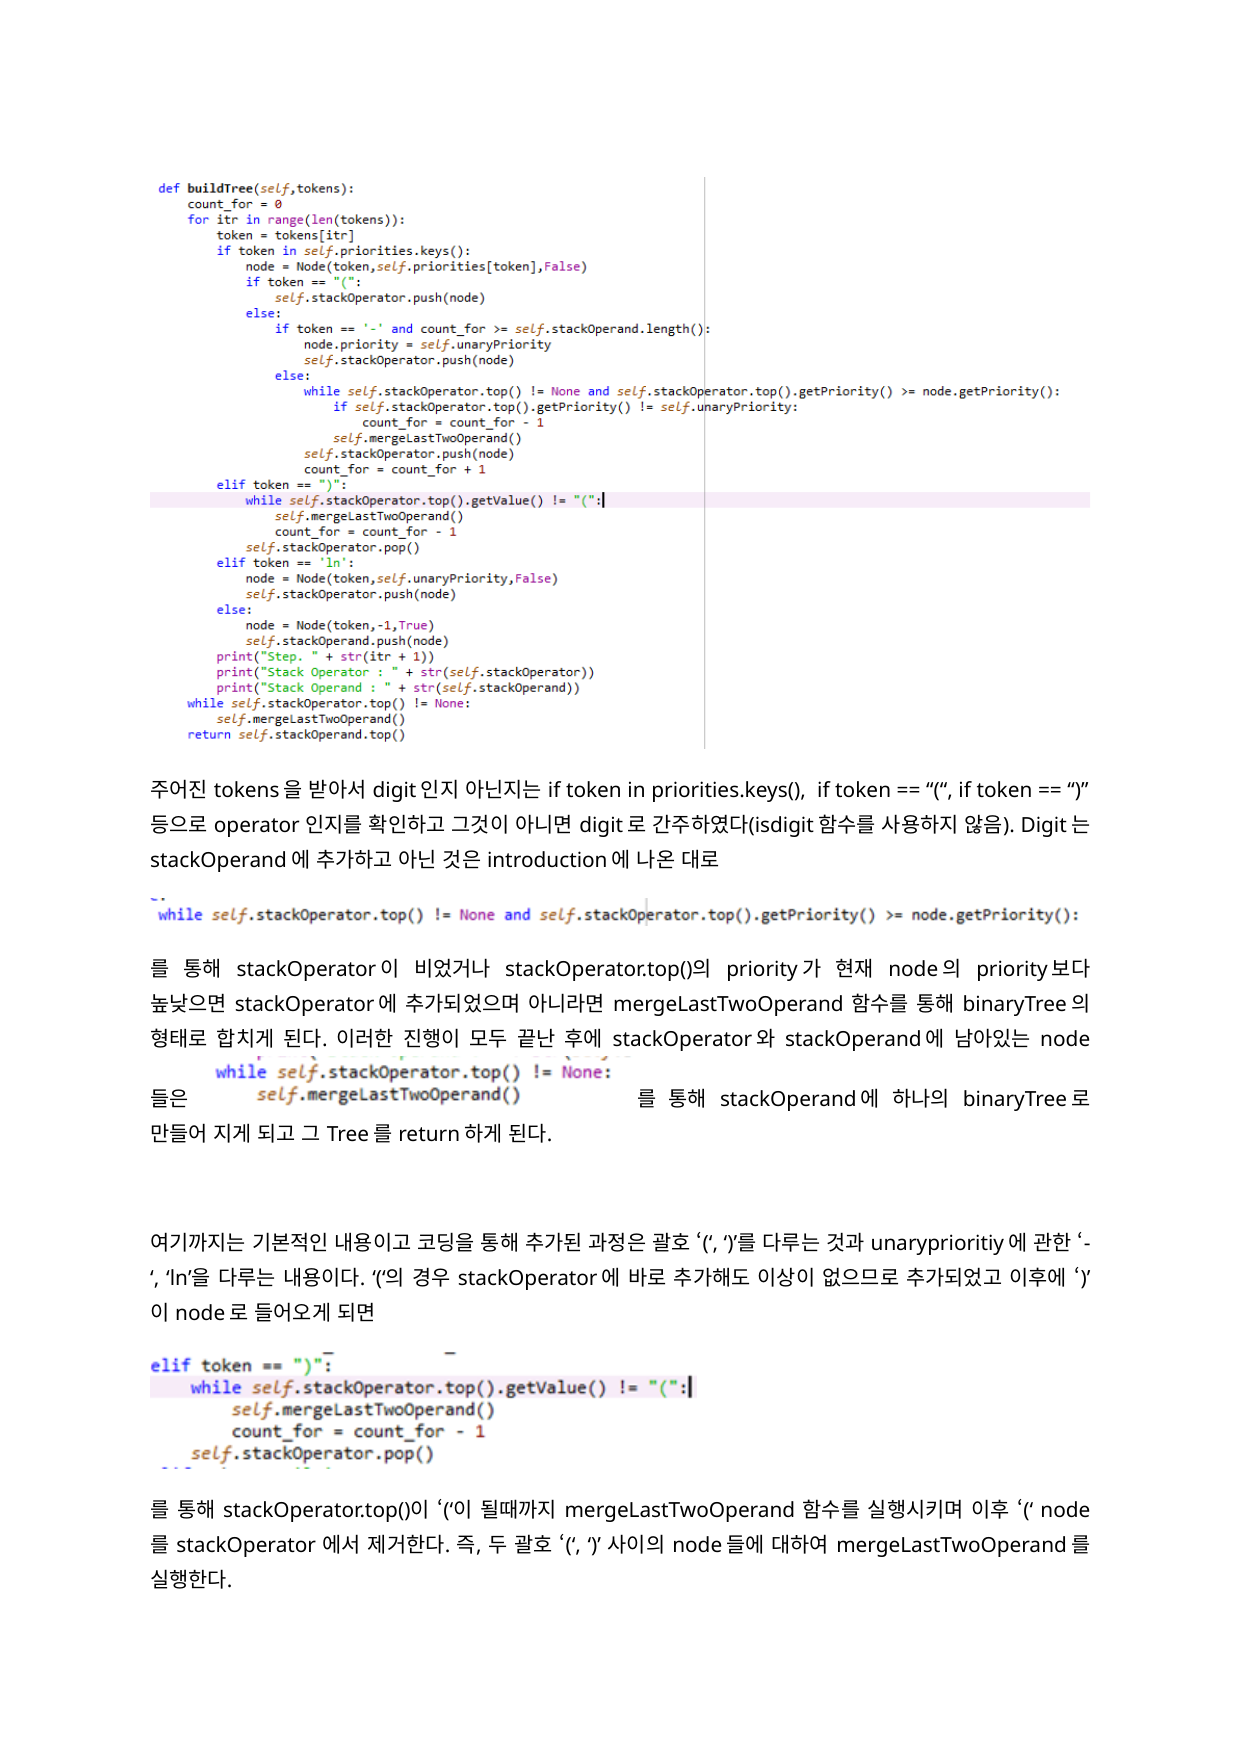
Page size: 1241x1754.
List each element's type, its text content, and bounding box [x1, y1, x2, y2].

picture [150, 1351, 697, 1469]
text 여기까지는 기본적인 내용이고 코딩을 통해 추가된 과정은 괄호 ‘(‘, ‘)’를 다루는 것과 unaryprioritiy에 관한 ‘-‘, ‘ln’을 다루는 내용이다. ‘(‘의 경우 stackOperator에 바로 추가해도 이상이 없으므로 추가되었고 이후에 ‘)’이 node로 들어오게 되면 [150, 1226, 1090, 1326]
text 를 통해 stackOperator.top()이 ‘(‘이 될때까지 mergeLastTwoOperand 함수를 실행시키며 이후 ‘(‘ node를 stackOperator 에서 제거한다. 즉, 두 괄호 ‘(‘, ‘)’ 사이의 node들에 대하여 mergeLastTwoOperand를 실행한다. [150, 1494, 1090, 1593]
text 주어진 tokens을 받아서 digit인지 아닌지는 if token in priorities.keys(), if token == “(“, if token == “)” 등으로 operator 인지를 확인하고 그것이 아니면 digit로 간주하였다(isdigit함수를 사용하지 않음). Digit는 stackOperand에 추가하고 아닌 것은 introduction에 나온 대로 [150, 773, 1090, 873]
picture [150, 898, 1091, 926]
picture [201, 1056, 637, 1107]
text 를 통해 stackOperator이 비었거나 stackOperator.top()의 priority가 현재 node의 priority보다 높낮으면 stackOperator에 추가되었으며 아니라면 mergeLastTwoOperand 함수를 통해 binaryTree의 형태로 합치게 된다. 이러한 진행이 모두 끝난 후에 stackOperator와 stackOperand에 남아있는 node들은 를 통해 stackOperand에 하나의 binaryTree로 만들어 지게 되고 그 Tree를 return하게 된다. [150, 952, 1090, 1147]
picture [150, 177, 1091, 749]
